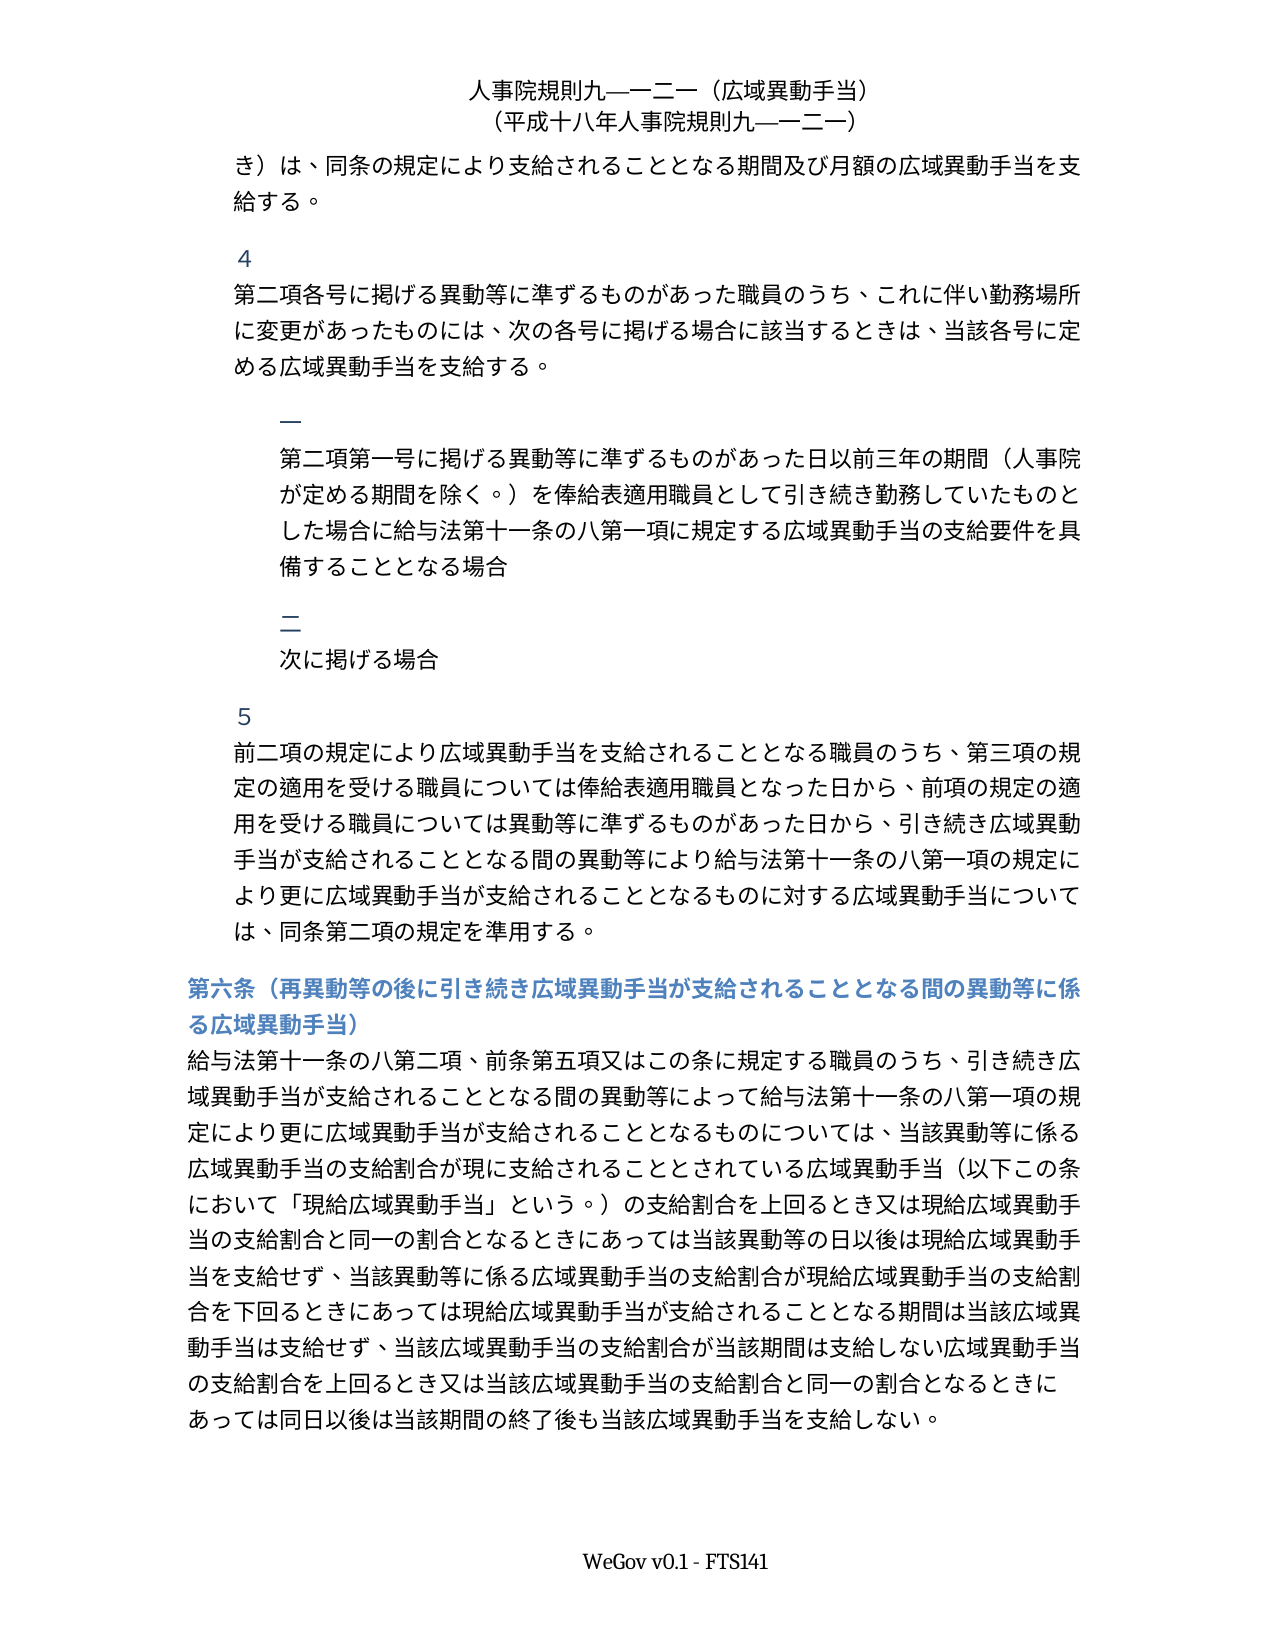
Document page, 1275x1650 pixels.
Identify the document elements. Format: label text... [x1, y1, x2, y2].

subtitle ４ [233, 243, 1087, 274]
subtitle 一 [279, 407, 1087, 438]
text 前二項の規定により広域異動手当を支給されることとなる職員のうち、第三項の規定の適用を受ける職員については俸給表適用職員となった日から、前項の規定の適用を受ける職員については異動等に準ずるものがあった日から、引き続き広域異動手当が支給されることとなる間の異動等により給与法第十一条の八第一項の規定により更に広域異動手当が支給されることとなるものに対する広域異動手当については、同条第二項の規定を準用する。 [233, 736, 1087, 947]
subtitle ５ [233, 701, 1087, 732]
text 第二項第一号に掲げる異動等に準ずるものがあった日以前三年の期間（人事院が定める期間を除く。）を俸給表適用職員として引き続き勤務していたものとした場合に給与法第十一条の八第一項に規定する広域異動手当の支給要件を具備することとなる場合 [279, 443, 1087, 582]
text 給与法第十一条の八第二項、前条第五項又はこの条に規定する職員のうち、引き続き広域異動手当が支給されることとなる間の異動等によって給与法第十一条の八第一項の規定により更に広域異動手当が支給されることとなるものについては、当該異動等に係る広域異動手当の支給割合が現に支給されることとされている広域異動手当（以下この条において「現給広域異動手当」という。）の支給割合を上回るとき又は現給広域異動手当の支給割合と同一の割合となるときにあっては当該異動等の日以後は現給広域異動手当を支給せず、当該異動等に係る広域異動手当の支給割合が現給広域異動手当の支給割合を下回るときにあっては現給広域異動手当が支給されることとなる期間は当該広域異動手当は支給せず、当該広域異動手当の支給割合が当該期間は支給しない広域異動手当の支給割合を上回るとき又は当該広域異動手当の支給割合と同一の割合となるときにあっては同日以後は当該期間の終了後も当該広域異動手当を支給しない。 [187, 1045, 1087, 1435]
subtitle 二 [279, 608, 1087, 639]
text 次に掲げる場合 [279, 644, 1087, 675]
text 第二項各号に掲げる異動等に準ずるものがあった職員のうち、これに伴い勤務場所に変更があったものには、次の各号に掲げる場合に該当するときは、当該各号に定める広域異動手当を支給する。 [233, 279, 1087, 382]
subtitle 第六条（再異動等の後に引き続き広域異動手当が支給されることとなる間の異動等に係る広域異動手当） [187, 973, 1087, 1040]
